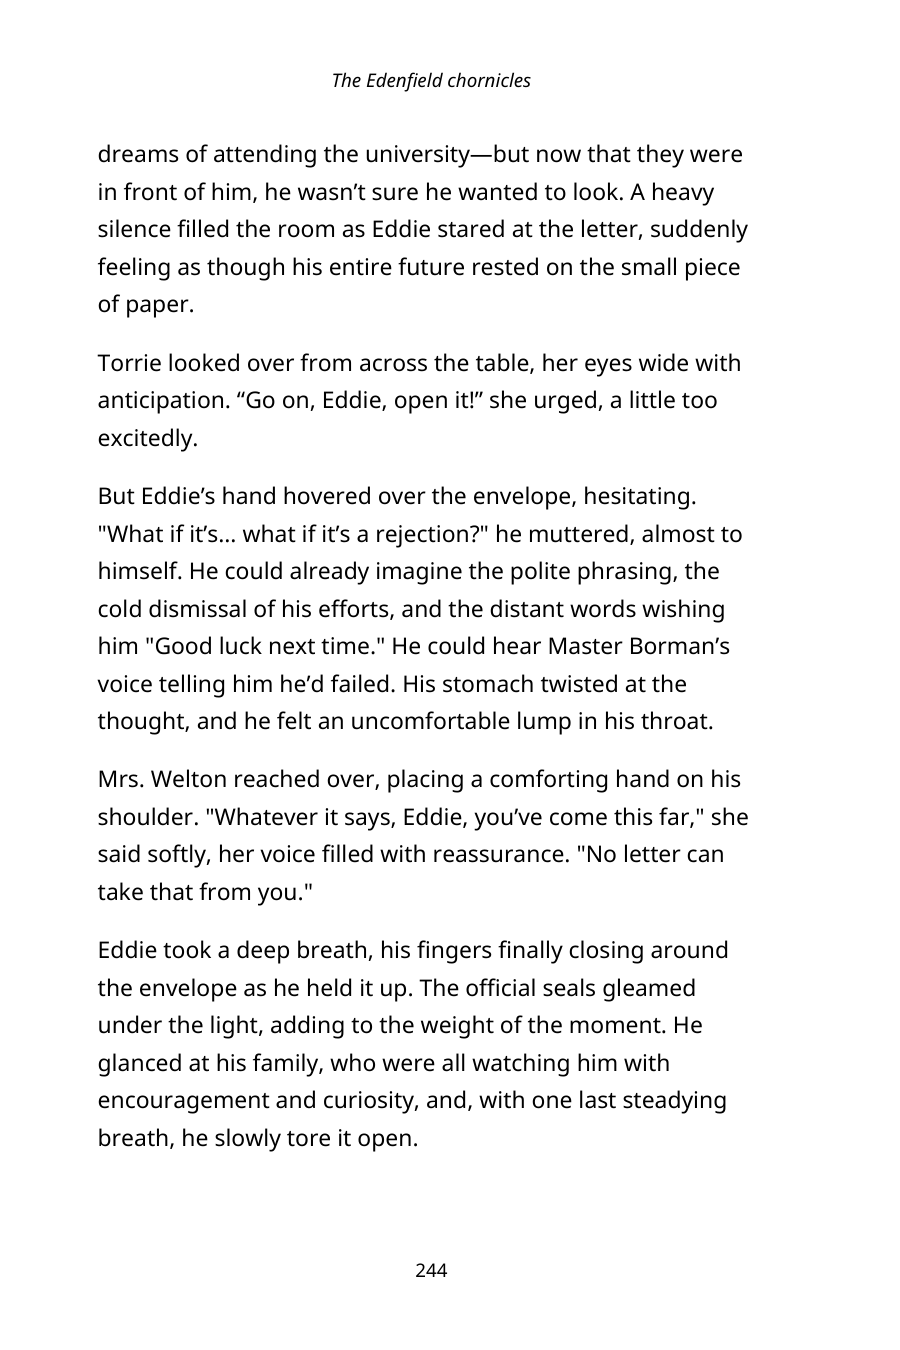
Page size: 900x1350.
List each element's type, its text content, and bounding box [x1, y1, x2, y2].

text Eddie took a deep breath, his fingers finally closing around the envelope as he held it up. The official seals gleamed under the light, adding to the weight of the moment. He glanced at his family, who were all watching him with encouragement and curiosity, and, with one last steadying breath, he slowly tore it open. [97, 934, 765, 1153]
text But Eddie’s hand hovered over the envelope, hesitating. "What if it’s… what if it’s a rejection?" he muttered, almost to himself. He could already imagine the polite phrasing, the cold dismissal of his efforts, and the distant words wishing him "Good luck next time." He could hear Master Borman’s voice telling him he’d failed. His stomach twisted at the thought, and he felt an uncomfortable lump in his throat. [97, 480, 765, 736]
text Torrie looked over from across the table, her eyes wide with anticipation. “Go on, Eddie, open it!” she urged, a little too excitedly. [97, 347, 765, 453]
text Mrs. Welton reached over, placing a comforting hand on his shoulder. "Whatever it says, Eddie, you’ve come this far," she said softly, her voice filled with reassurance. "No letter can take that from you." [97, 763, 765, 907]
